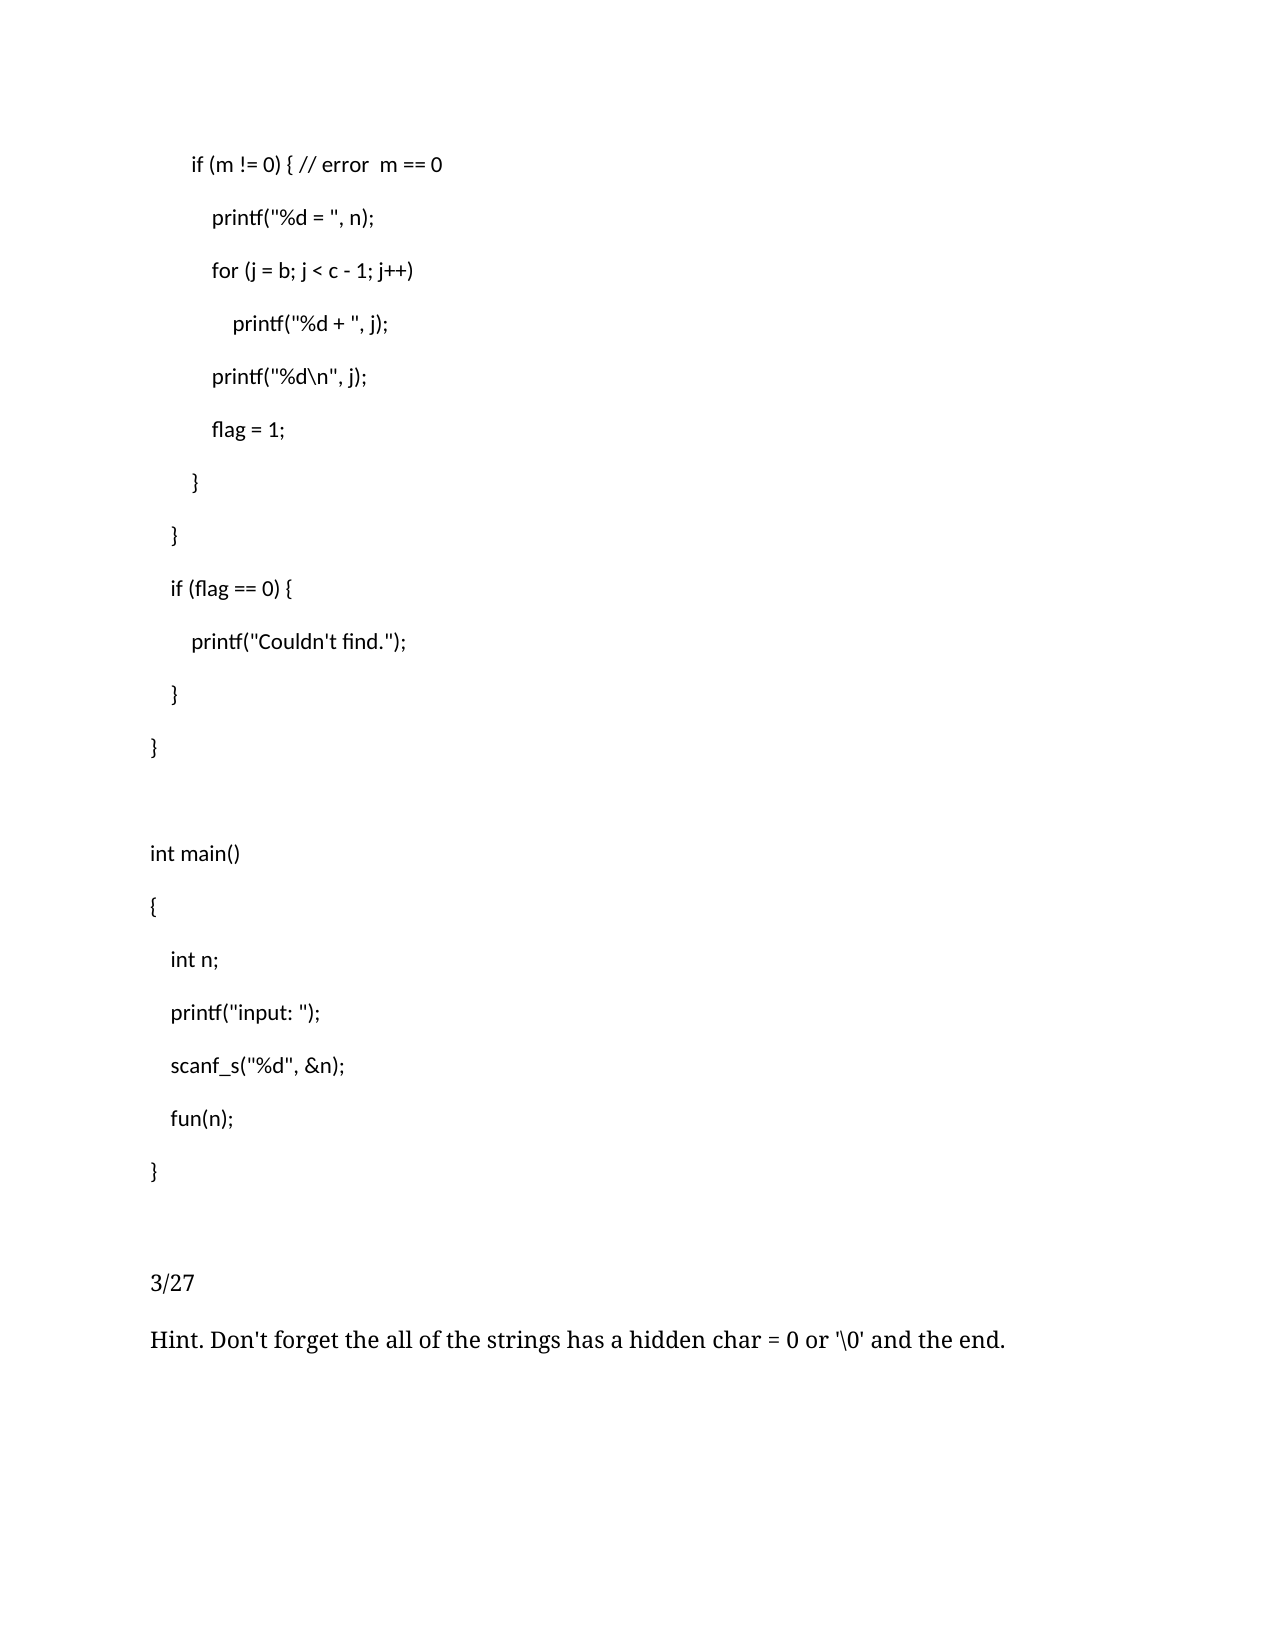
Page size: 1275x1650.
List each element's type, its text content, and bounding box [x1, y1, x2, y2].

text { [150, 892, 1125, 920]
text int main() [150, 839, 1125, 867]
text } [150, 680, 1125, 708]
text printf("%d + ", j); [150, 309, 1125, 337]
text for (j = b; j < c - 1; j++) [150, 256, 1125, 284]
text int n; [150, 945, 1125, 973]
text if (flag == 0) { [150, 574, 1125, 602]
text 3/27 [150, 1267, 1125, 1298]
text flag = 1; [150, 415, 1125, 443]
text printf("%d = ", n); [150, 203, 1125, 231]
text printf("Couldn't find."); [150, 627, 1125, 655]
text if (m != 0) { // error m == 0 [150, 150, 1125, 178]
text } [150, 468, 1125, 496]
text } [150, 521, 1125, 549]
text fun(n); [150, 1104, 1125, 1132]
text } [150, 733, 1125, 761]
text Hint. Don't forget the all of the strings has a hidden char = 0 or '\0' and the end. [150, 1324, 1125, 1355]
text printf("%d\n", j); [150, 362, 1125, 390]
text } [150, 1157, 1125, 1185]
text scanf_s("%d", &n); [150, 1051, 1125, 1079]
text printf("input: "); [150, 998, 1125, 1026]
